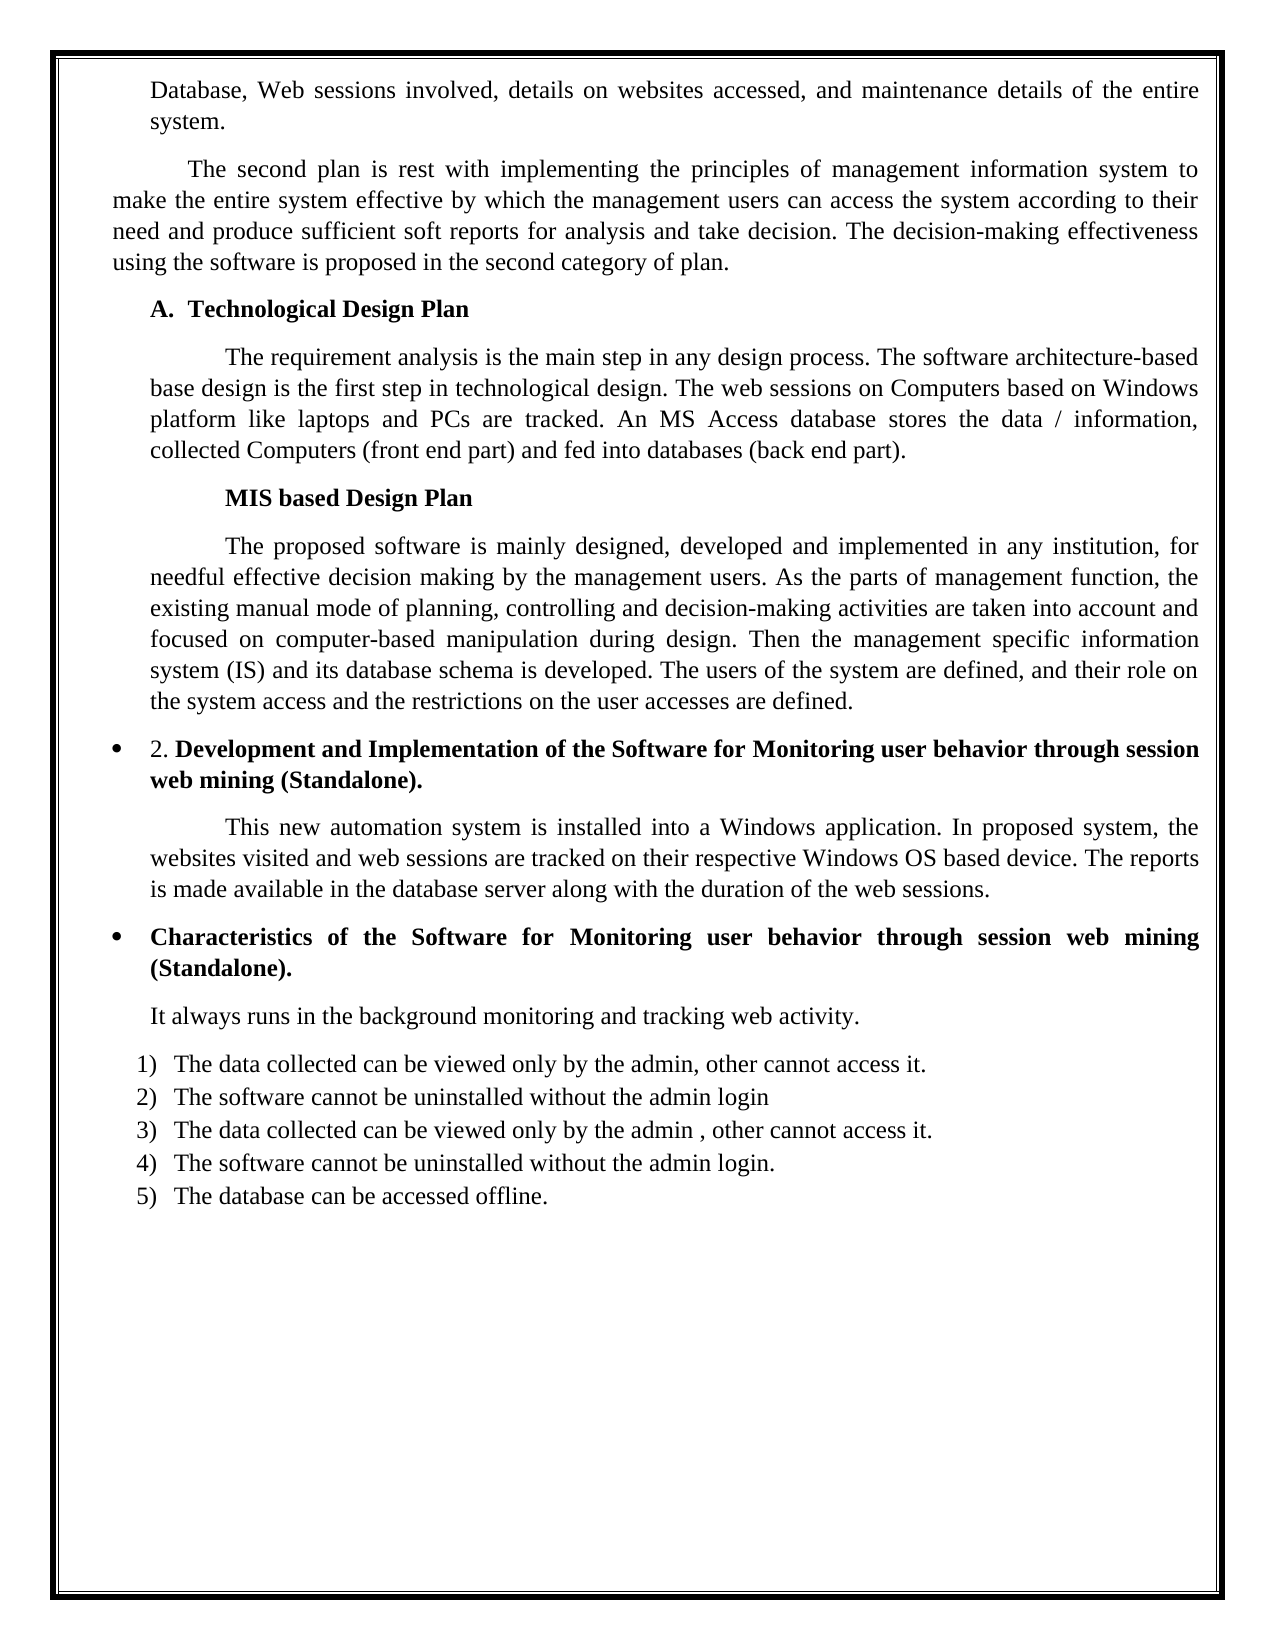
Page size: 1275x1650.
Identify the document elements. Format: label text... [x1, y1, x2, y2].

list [112, 75, 1200, 135]
list The software cannot be uninstalled without the admin login [136, 1082, 1200, 1111]
list The data collected can be viewed only by the admin , other cannot access it. [136, 1115, 1200, 1143]
text It always runs in the background monitoring and tracking web activity. [75, 1001, 1200, 1030]
list The data collected can be viewed only by the admin, other cannot access it. [136, 1049, 1200, 1077]
list 2. Development and Implementation of the Software for Monitoring user behavior through session web mining (Standalone). [112, 734, 1200, 793]
text The second plan is rest with implementing the principles of management information system to make the entire system effective by which the management users can access the system according to their need and produce sufficient soft reports for analysis and take decision. The decision-making effectiveness using the software is proposed in the second category of plan. [112, 154, 1200, 276]
text This new automation system is installed into a Windows application. In proposed system, the websites visited and web sessions are tracked on their respective Windows OS based device. The reports is made available in the database server along with the duration of the web sessions. [150, 812, 1200, 903]
text The requirement analysis is the main step in any design process. The software architecture-based base design is the first step in technological design. The web sessions on Computers based on Windows platform like laptops and PCs are tracked. An MS Access database stores the data / information, collected Computers (front end part) and fed into databases (back end part). [150, 342, 1200, 464]
list Characteristics of the Software for Monitoring user behavior through session web mining (Standalone). [112, 922, 1200, 982]
text The proposed software is mainly designed, developed and implemented in any institution, for needful effective decision making by the management users. As the parts of management function, the existing manual mode of planning, controlling and decision-making activities are taken into account and focused on computer-based manipulation during design. Then the management specific information system (IS) and its database schema is developed. The users of the system are defined, and their role on the system access and the restrictions on the user accesses are defined. [150, 531, 1200, 715]
list Technological Design Plan [150, 294, 1200, 323]
list The software cannot be uninstalled without the admin login. [136, 1148, 1200, 1177]
list The database can be accessed offline. [136, 1181, 1200, 1209]
text MIS based Design Plan [150, 483, 1200, 512]
